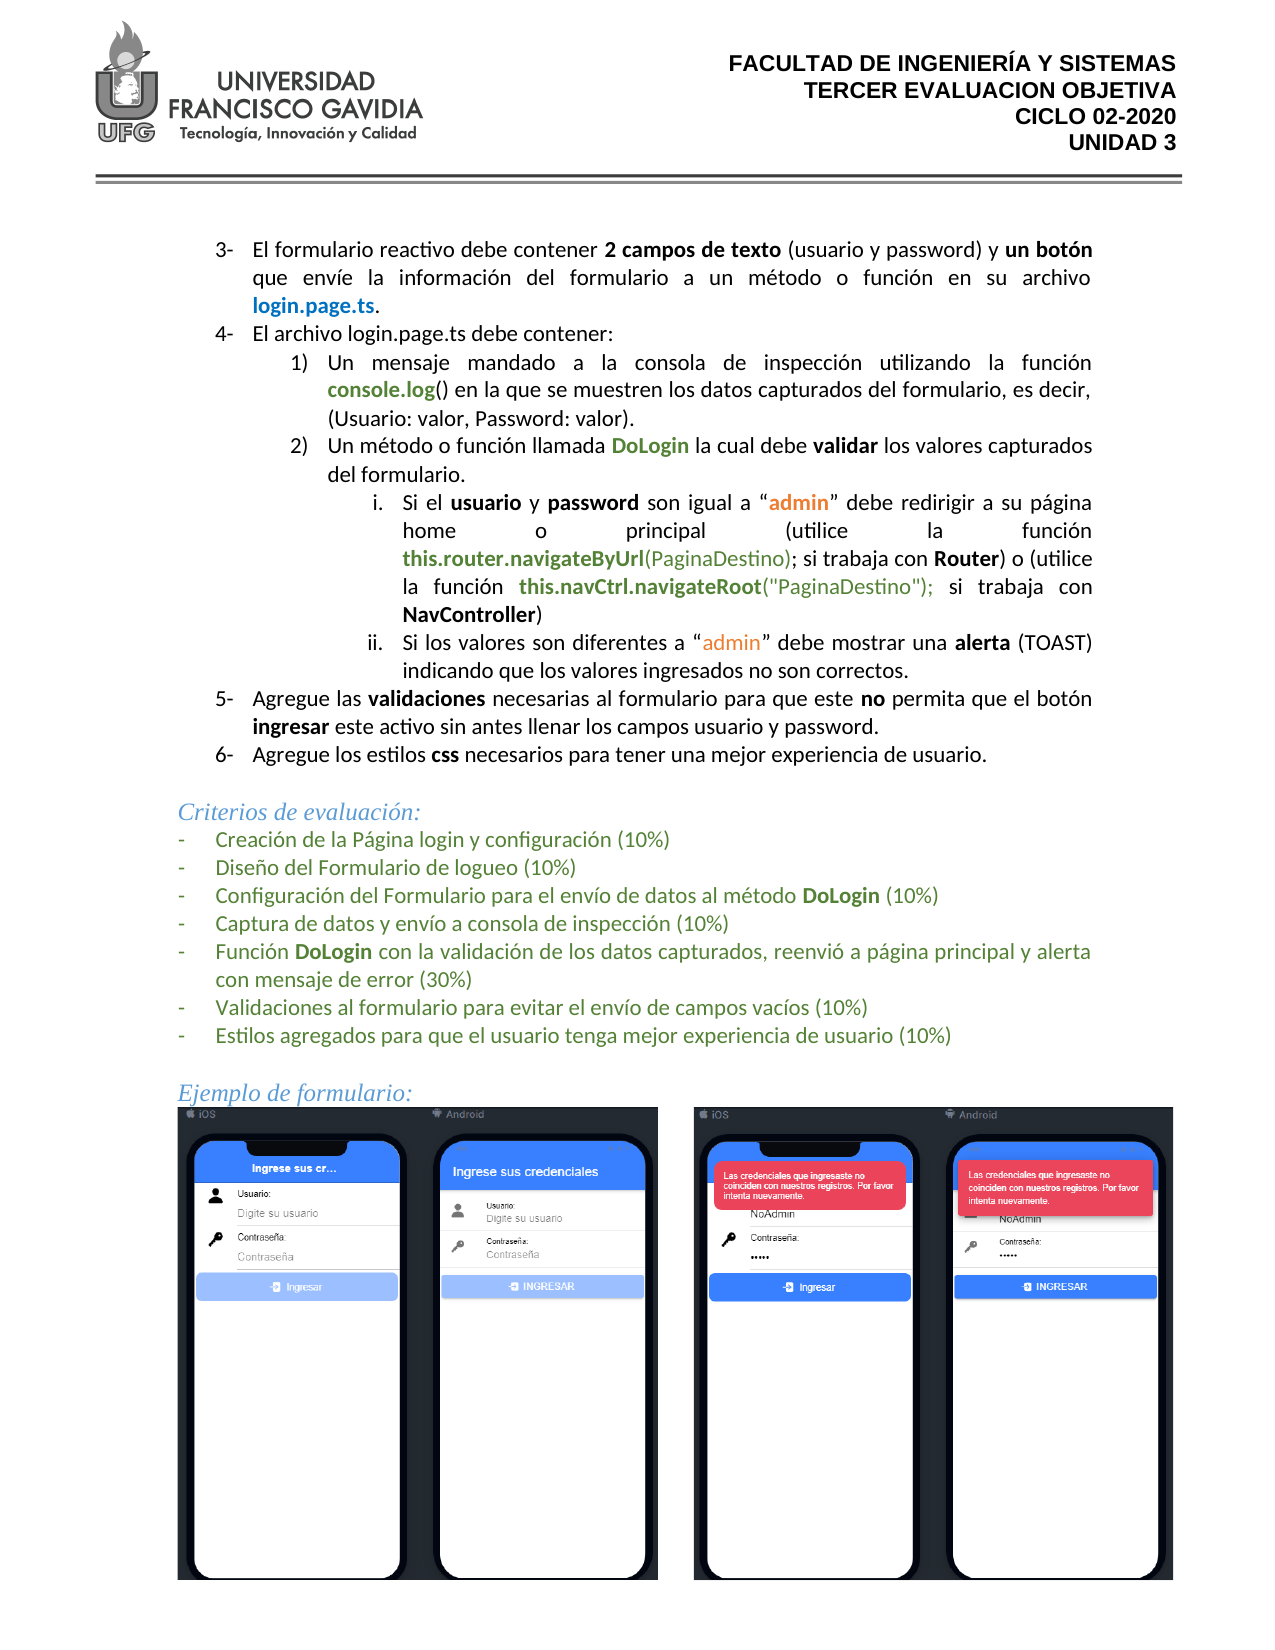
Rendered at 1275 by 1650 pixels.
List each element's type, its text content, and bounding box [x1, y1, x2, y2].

list Un mensaje mandado a la consola de inspección utilizando la función console.log() en la que se muestren los datos capturados del formulario, es decir, (Usuario: valor, Password: valor). [290, 348, 1093, 432]
picture [177, 1107, 658, 1580]
list Agregue los estilos css necesarios para tener una mejor experiencia de usuario. [215, 740, 1093, 768]
list Función DoLogin con la validación de los datos capturados, reenvió a página principal y alerta con mensaje de error (30%) [178, 937, 1093, 993]
list Un método o función llamada DoLogin la cual debe validar los valores capturados del formulario. [290, 432, 1093, 488]
list Captura de datos y envío a consola de inspección (10%) [178, 909, 1093, 937]
text Criterios de evaluación: [177, 797, 1093, 825]
list Si el usuario y password son igual a “admin” debe redirigir a su página home o principal (utilice la función this.router.navigateByUrl(PaginaDestino); si trabaja con Router) o (utilice la función this.navCtrl.navigateRoot("PaginaDestino"); si trabaja con NavController) [383, 488, 1093, 628]
text Ejemplo de formulario: [177, 1078, 1093, 1106]
list Agregue las validaciones necesarias al formulario para que este no permita que el botón ingresar este activo sin antes llenar los campos usuario y password. [215, 684, 1093, 740]
list Diseño del Formulario de logueo (10%) [178, 853, 1093, 881]
list El archivo login.page.ts debe contener: [215, 319, 1093, 348]
list Validaciones al formulario para evitar el envío de campos vacíos (10%) [178, 993, 1093, 1022]
list Estilos agregados para que el usuario tenga mejor experiencia de usuario (10%) [178, 1022, 1093, 1049]
list El formulario reactivo debe contener 2 campos de texto (usuario y password) y un botón que envíe la información del formulario a un método o función en su archivo login.page.ts. [215, 236, 1093, 319]
list Configuración del Formulario para el envío de datos al método DoLogin (10%) [178, 881, 1093, 909]
picture [693, 1107, 1174, 1581]
list Creación de la Página login y configuración (10%) [178, 825, 1093, 853]
list Si los valores son diferentes a “admin” debe mostrar una alerta (TOAST) indicando que los valores ingresados no son correctos. [383, 628, 1093, 684]
picture [0, 1, 1275, 202]
